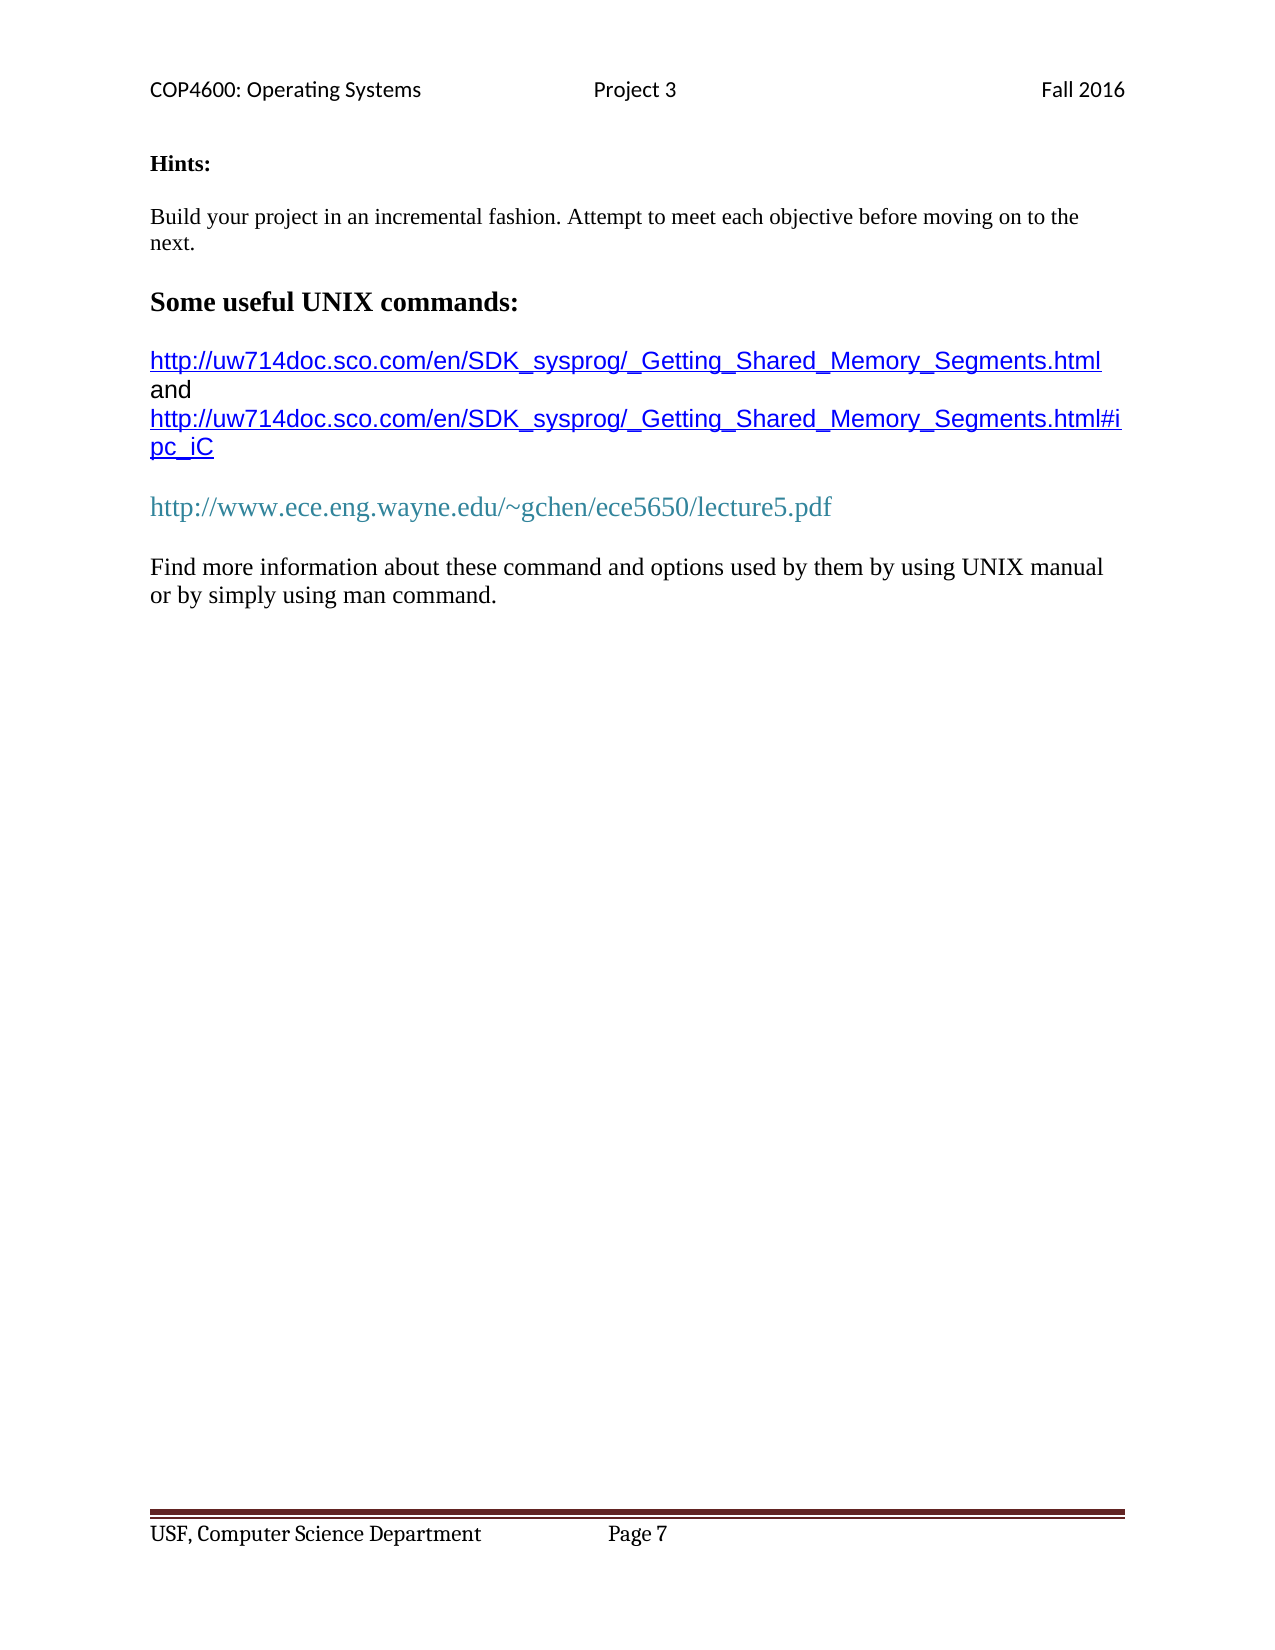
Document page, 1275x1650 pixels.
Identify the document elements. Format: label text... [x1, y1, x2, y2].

text Find more information about these command and options used by them by using UNIX manual or by simply using man command. [150, 552, 1125, 609]
text Some useful UNIX commands: [150, 284, 1125, 317]
text http://uw714doc.sco.com/en/SDK_sysprog/_Getting_Shared_Memory_Segments.html and http://uw714doc.sco.com/en/SDK_sysprog/_Getting_Shared_Memory_Segments.html#ipc_iC [150, 346, 1125, 461]
text Hints: [150, 150, 1125, 176]
text Build your project in an incremental fashion. Attempt to meet each objective before moving on to the next. [150, 203, 1125, 255]
text http://www.ece.eng.wayne.edu/~gchen/ece5650/lecture5.pdf [150, 490, 1125, 523]
